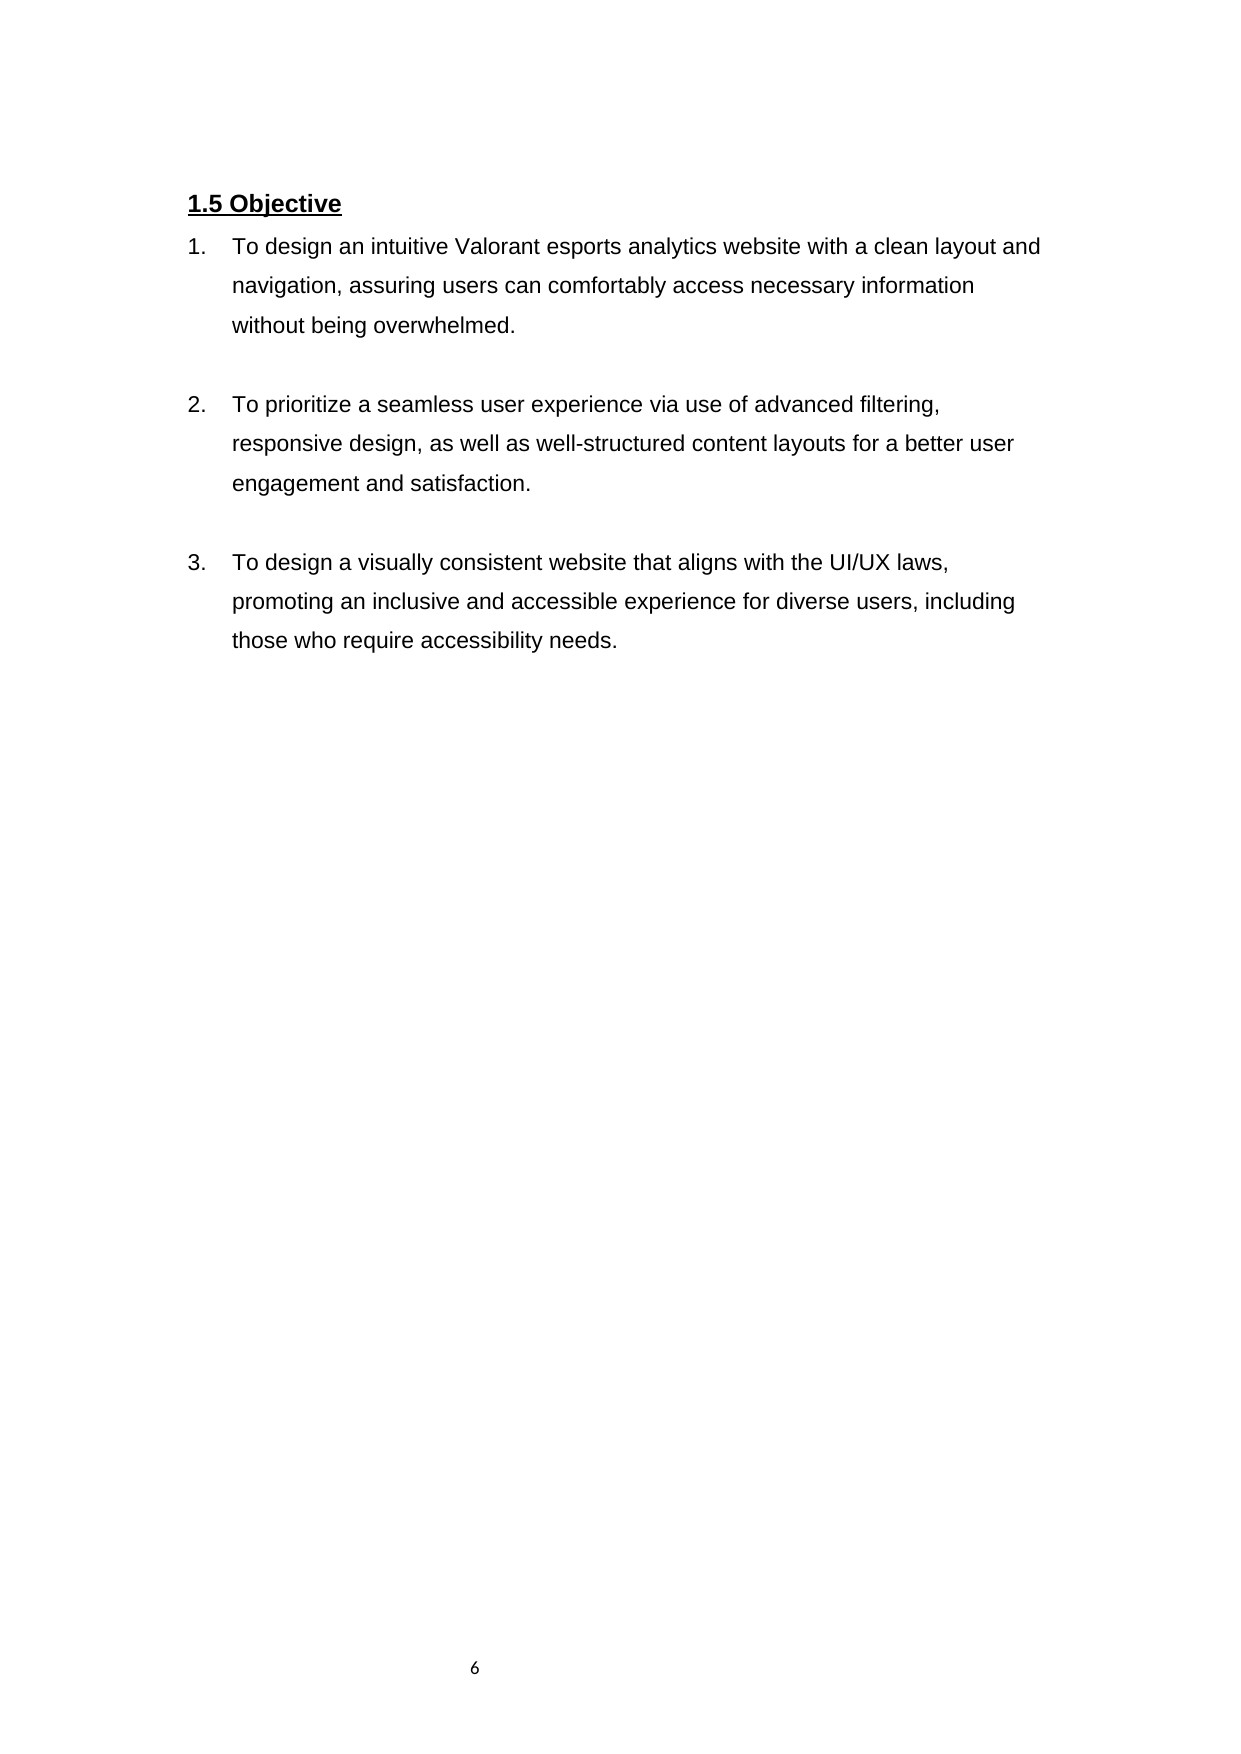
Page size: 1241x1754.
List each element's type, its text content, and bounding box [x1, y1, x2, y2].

list To design a visually consistent website that aligns with the UI/UX laws, promoting an inclusive and accessible experience for diverse users, including those who require accessibility needs. [187, 548, 1053, 654]
list 1.5 Objective [187, 189, 1053, 218]
list To prioritize a seamless user experience via use of advanced filtering, responsive design, as well as well-structured content layouts for a better user engagement and satisfaction. [187, 391, 1053, 496]
list To design an intuitive Valorant esports analytics website with a clean layout and navigation, assuring users can comfortably access necessary information without being overwhelmed. [187, 233, 1053, 338]
